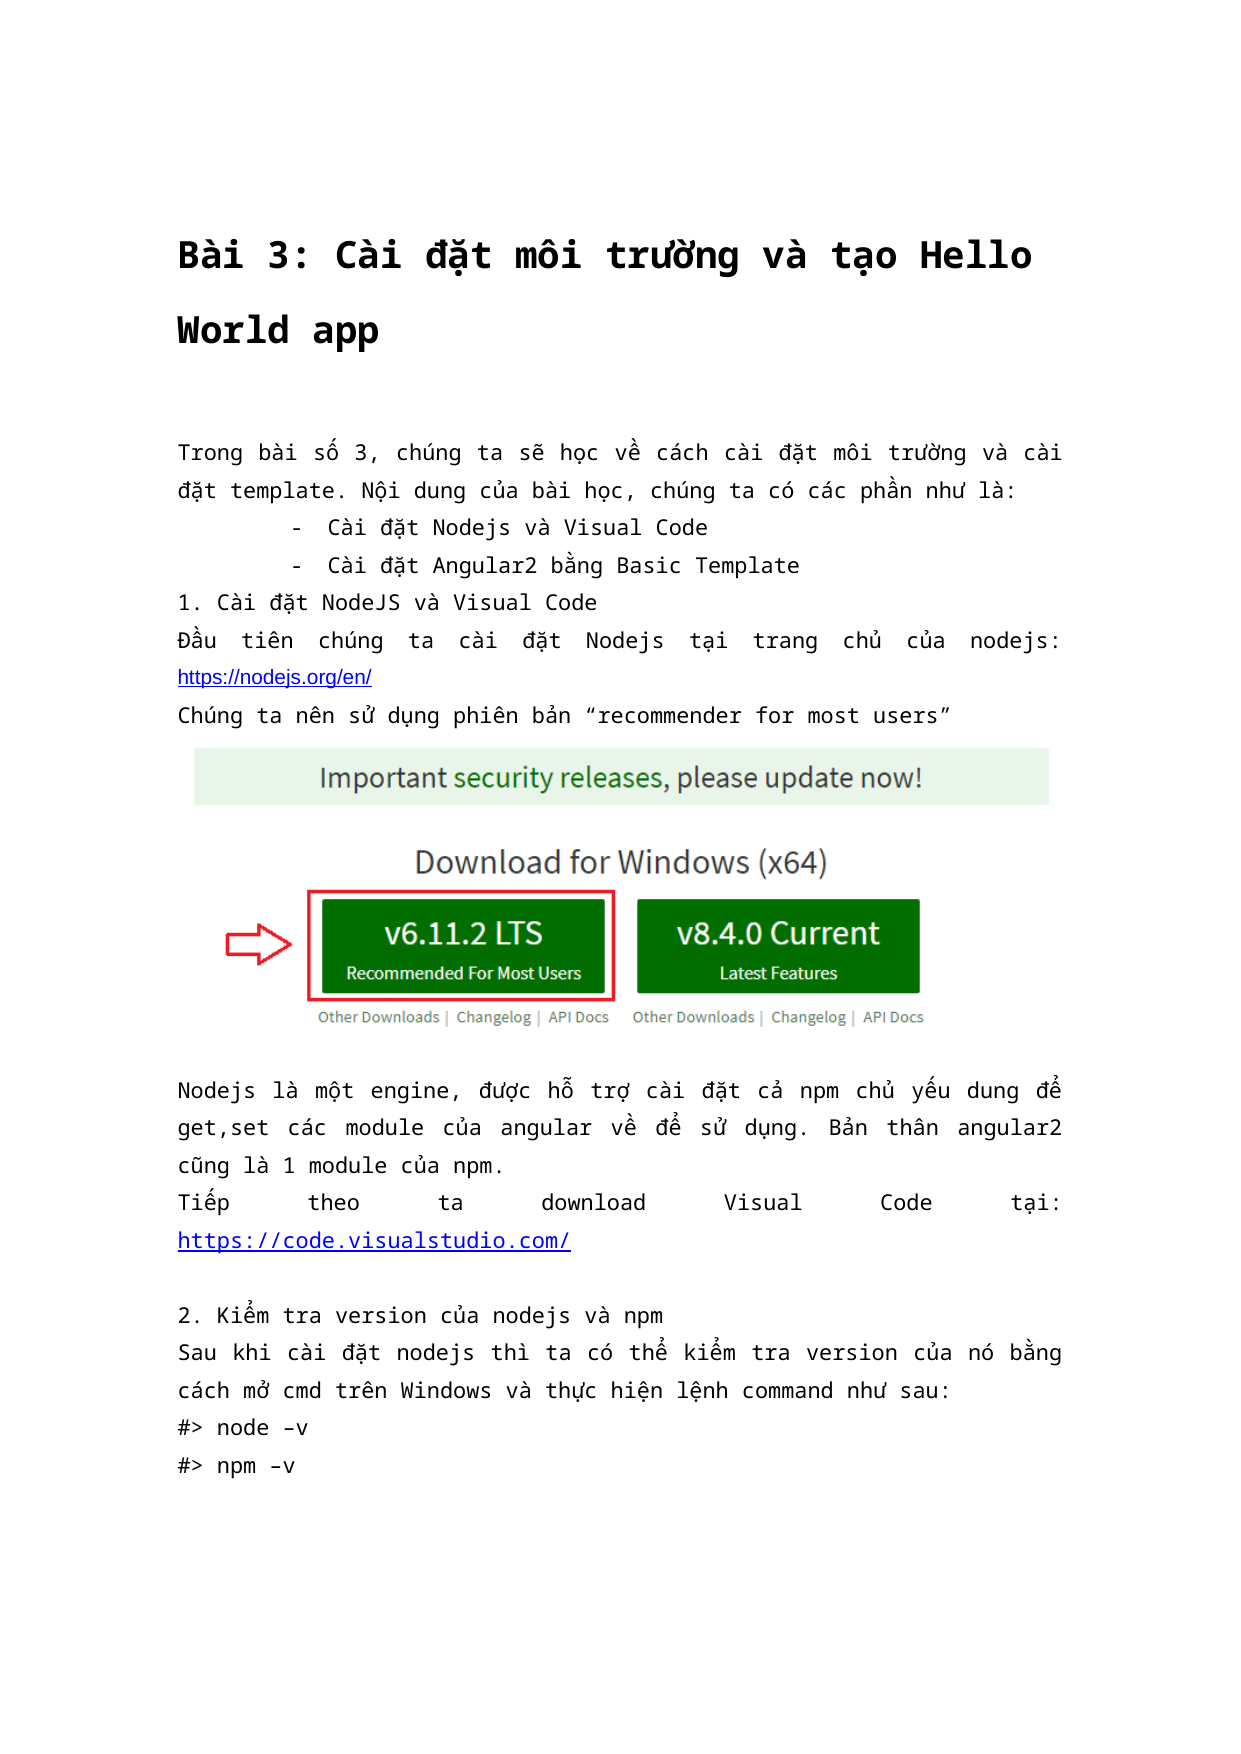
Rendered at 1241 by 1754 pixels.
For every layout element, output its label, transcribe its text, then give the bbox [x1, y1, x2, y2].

text Trong bài số 3, chúng ta sẽ học về cách cài đặt môi trường và cài đặt template. Nội dung của bài học, chúng ta có các phần như là: [177, 433, 1063, 508]
text Nodejs là một engine, được hỗ trợ cài đặt cả npm chủ yếu dung để get,set các module của angular về để sử dụng. Bản thân angular2 cũng là 1 module của npm. [177, 1071, 1063, 1183]
text 2. Kiểm tra version của nodejs và npm [177, 1296, 1063, 1333]
text Chúng ta nên sử dụng phiên bản “recommender for most users” [177, 696, 1063, 733]
list Cài đặt Nodejs và Visual Code [290, 508, 1063, 546]
text 1. Cài đặt NodeJS và Visual Code [177, 583, 1063, 621]
picture [177, 733, 1063, 1041]
text Đầu tiên chúng ta cài đặt Nodejs tại trang chủ của nodejs: https://nodejs.org/en/ [177, 621, 1063, 696]
subtitle Bài 3: Cài đặt môi trường và tạo Hello World app [177, 217, 1063, 367]
text Tiếp theo ta download Visual Code tại: https://code.visualstudio.com/ [177, 1183, 1063, 1258]
text Sau khi cài đặt nodejs thì ta có thể kiểm tra version của nó bằng cách mở cmd trên Windows và thực hiện lệnh command như sau: [177, 1333, 1063, 1408]
text #> npm –v [177, 1446, 1063, 1483]
list Cài đặt Angular2 bằng Basic Template [290, 546, 1063, 583]
text #> node –v [177, 1408, 1063, 1446]
